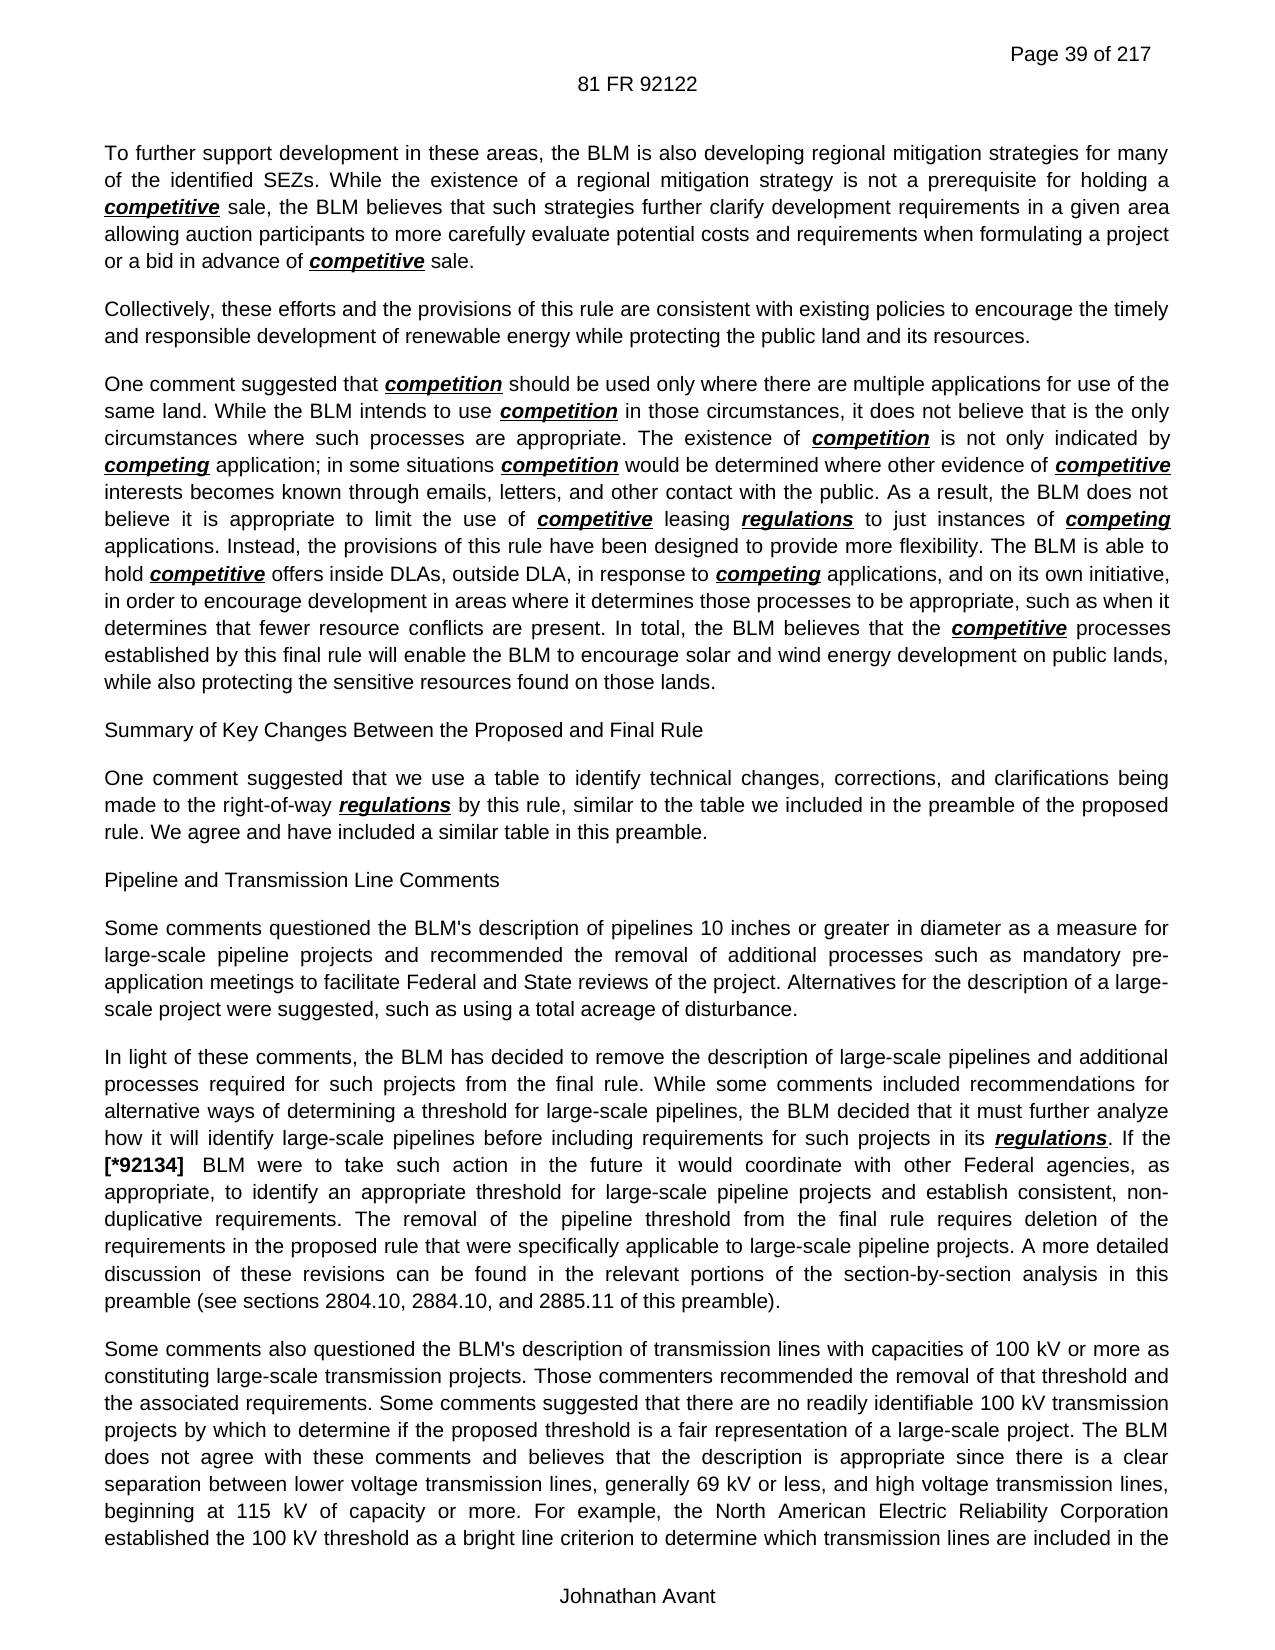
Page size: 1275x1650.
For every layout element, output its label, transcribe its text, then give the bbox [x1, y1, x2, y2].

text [104, 1333, 1171, 1550]
text Pipeline and Transmission Line Comments [104, 864, 1171, 892]
text One comment suggested that competition should be used only where there are multiple applications for use of the same land. While the BLM intends to use competition in those circumstances, it does not believe that is the only circumstances where such processes are appropriate. The existence of competition is not only indicated by competing application; in some situations competition would be determined where other evidence of competitive interests becomes known through emails, letters, and other contact with the public. As a result, the BLM does not believe it is appropriate to limit the use of competitive leasing regulations to just instances of competing applications. Instead, the provisions of this rule have been designed to provide more flexibility. The BLM is able to hold competitive offers inside DLAs, outside DLA, in response to competing applications, and on its own initiative, in order to encourage development in areas where it determines those processes to be appropriate, such as when it determines that fewer resource conflicts are present. In total, the BLM believes that the competitive processes established by this final rule will enable the BLM to encourage solar and wind energy development on public lands, while also protecting the sensitive resources found on those lands. [104, 369, 1171, 694]
text To further support development in these areas, the BLM is also developing regional mitigation strategies for many of the identified SEZs. While the existence of a regional mitigation strategy is not a prerequisite for holding a competitive sale, the BLM believes that such strategies further clarify development requirements in a given area allowing auction participants to more carefully evaluate potential costs and requirements when formulating a project or a bid in advance of competitive sale. [104, 137, 1171, 273]
text One comment suggested that we use a table to identify technical changes, corrections, and clarifications being made to the right-of-way regulations by this rule, similar to the table we included in the preamble of the proposed rule. We agree and have included a similar table in this preamble. [104, 762, 1171, 844]
text In light of these comments, the BLM has decided to remove the description of large-scale pipelines and additional processes required for such projects from the final rule. While some comments included recommendations for alternative ways of determining a threshold for large-scale pipelines, the BLM decided that it must further analyze how it will identify large-scale pipelines before including requirements for such projects in its regulations. If the [*92134] BLM were to take such action in the future it would coordinate with other Federal agencies, as appropriate, to identify an appropriate threshold for large-scale pipeline projects and establish consistent, non-duplicative requirements. The removal of the pipeline threshold from the final rule requires deletion of the requirements in the proposed rule that were specifically applicable to large-scale pipeline projects. A more detailed discussion of these revisions can be found in the relevant portions of the section-by-section analysis in this preamble (see sections 2804.10, 2884.10, and 2885.11 of this preamble). [104, 1042, 1171, 1312]
text Collectively, these efforts and the provisions of this rule are consistent with existing policies to encourage the timely and responsible development of renewable energy while protecting the public land and its resources. [104, 294, 1171, 348]
text Summary of Key Changes Between the Proposed and Final Rule [104, 714, 1171, 742]
text Some comments questioned the BLM's description of pipelines 10 inches or greater in diameter as a measure for large-scale pipeline projects and recommended the removal of additional processes such as mandatory pre-application meetings to facilitate Federal and State reviews of the project. Alternatives for the description of a large-scale project were suggested, such as using a total acreage of disturbance. [104, 912, 1171, 1021]
